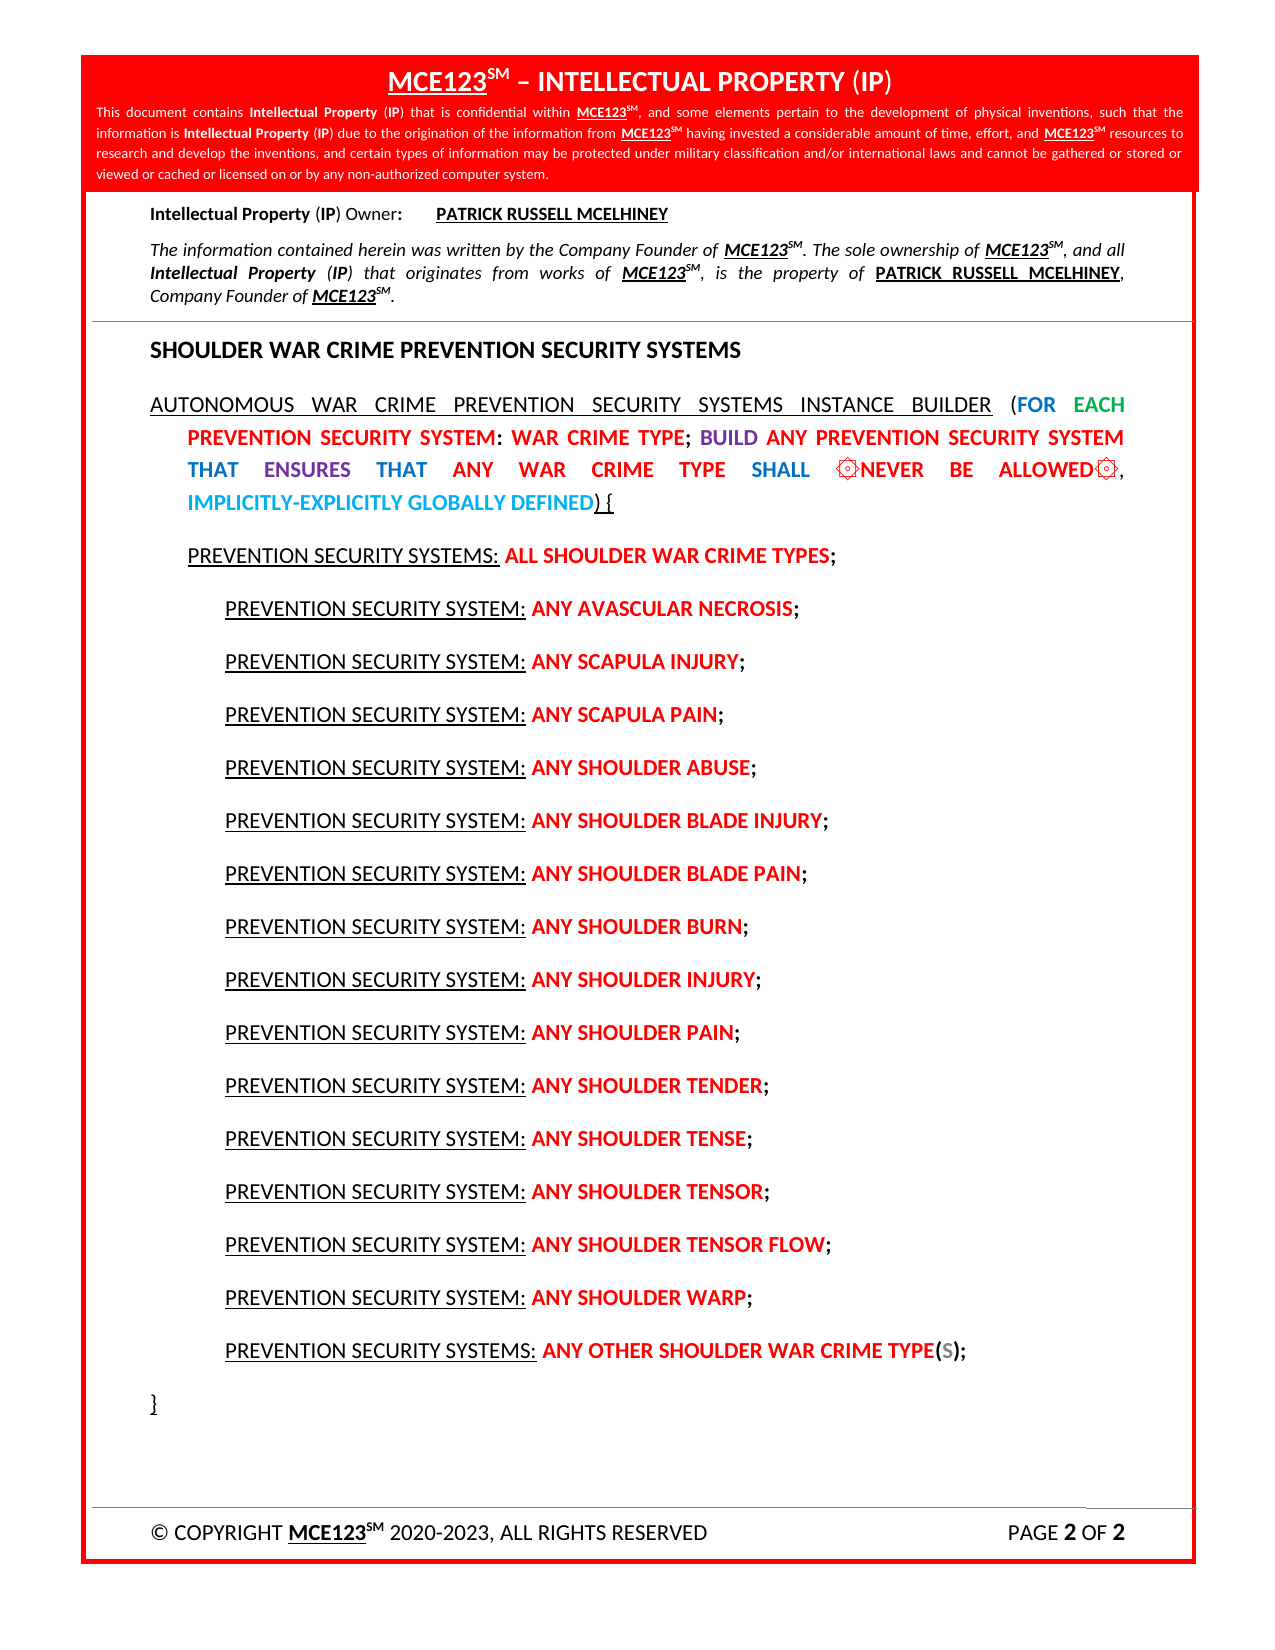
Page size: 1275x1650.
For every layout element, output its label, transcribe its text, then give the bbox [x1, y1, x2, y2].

text PREVENTION SECURITY SYSTEM: ANY SHOULDER PAIN; [187, 1018, 1125, 1046]
text PREVENTION SECURITY SYSTEMS: ANY OTHER SHOULDER WAR CRIME TYPE(S); [187, 1337, 1125, 1364]
text PREVENTION SECURITY SYSTEM: ANY SHOULDER BURN; [187, 912, 1125, 940]
text PREVENTION SECURITY SYSTEM: ANY SHOULDER INJURY; [187, 965, 1125, 993]
text PREVENTION SECURITY SYSTEMS: ALL SHOULDER WAR CRIME TYPES; [187, 541, 1125, 569]
text PREVENTION SECURITY SYSTEM: ANY AVASCULAR NECROSIS; [187, 594, 1125, 622]
text } [150, 1389, 1125, 1418]
text PREVENTION SECURITY SYSTEM: ANY SHOULDER BLADE PAIN; [187, 859, 1125, 887]
text AUTONOMOUS WAR CRIME PREVENTION SECURITY SYSTEMS INSTANCE BUILDER (FOR EACH PREVENTION SECURITY SYSTEM: WAR CRIME TYPE; BUILD ANY PREVENTION SECURITY SYSTEM THAT ENSURES THAT ANY WAR CRIME TYPE SHALL ۞NEVER BE ALLOWED۞, IMPLICITLY-EXPLICITLY GLOBALLY DEFINED) { [150, 391, 1125, 516]
text PREVENTION SECURITY SYSTEM: ANY SHOULDER TENDER; [187, 1071, 1125, 1099]
text PREVENTION SECURITY SYSTEM: ANY SHOULDER TENSE; [187, 1124, 1125, 1152]
text PREVENTION SECURITY SYSTEM: ANY SHOULDER TENSOR FLOW; [187, 1231, 1125, 1258]
text PREVENTION SECURITY SYSTEM: ANY SHOULDER TENSOR; [187, 1177, 1125, 1206]
text SHOULDER WAR CRIME PREVENTION SECURITY SYSTEMS [150, 335, 1125, 365]
text PREVENTION SECURITY SYSTEM: ANY SHOULDER BLADE INJURY; [187, 806, 1125, 834]
text PREVENTION SECURITY SYSTEM: ANY SHOULDER WARP; [187, 1283, 1125, 1312]
text PREVENTION SECURITY SYSTEM: ANY SCAPULA INJURY; [187, 647, 1125, 675]
text PREVENTION SECURITY SYSTEM: ANY SHOULDER ABUSE; [187, 753, 1125, 781]
text PREVENTION SECURITY SYSTEM: ANY SCAPULA PAIN; [187, 700, 1125, 728]
